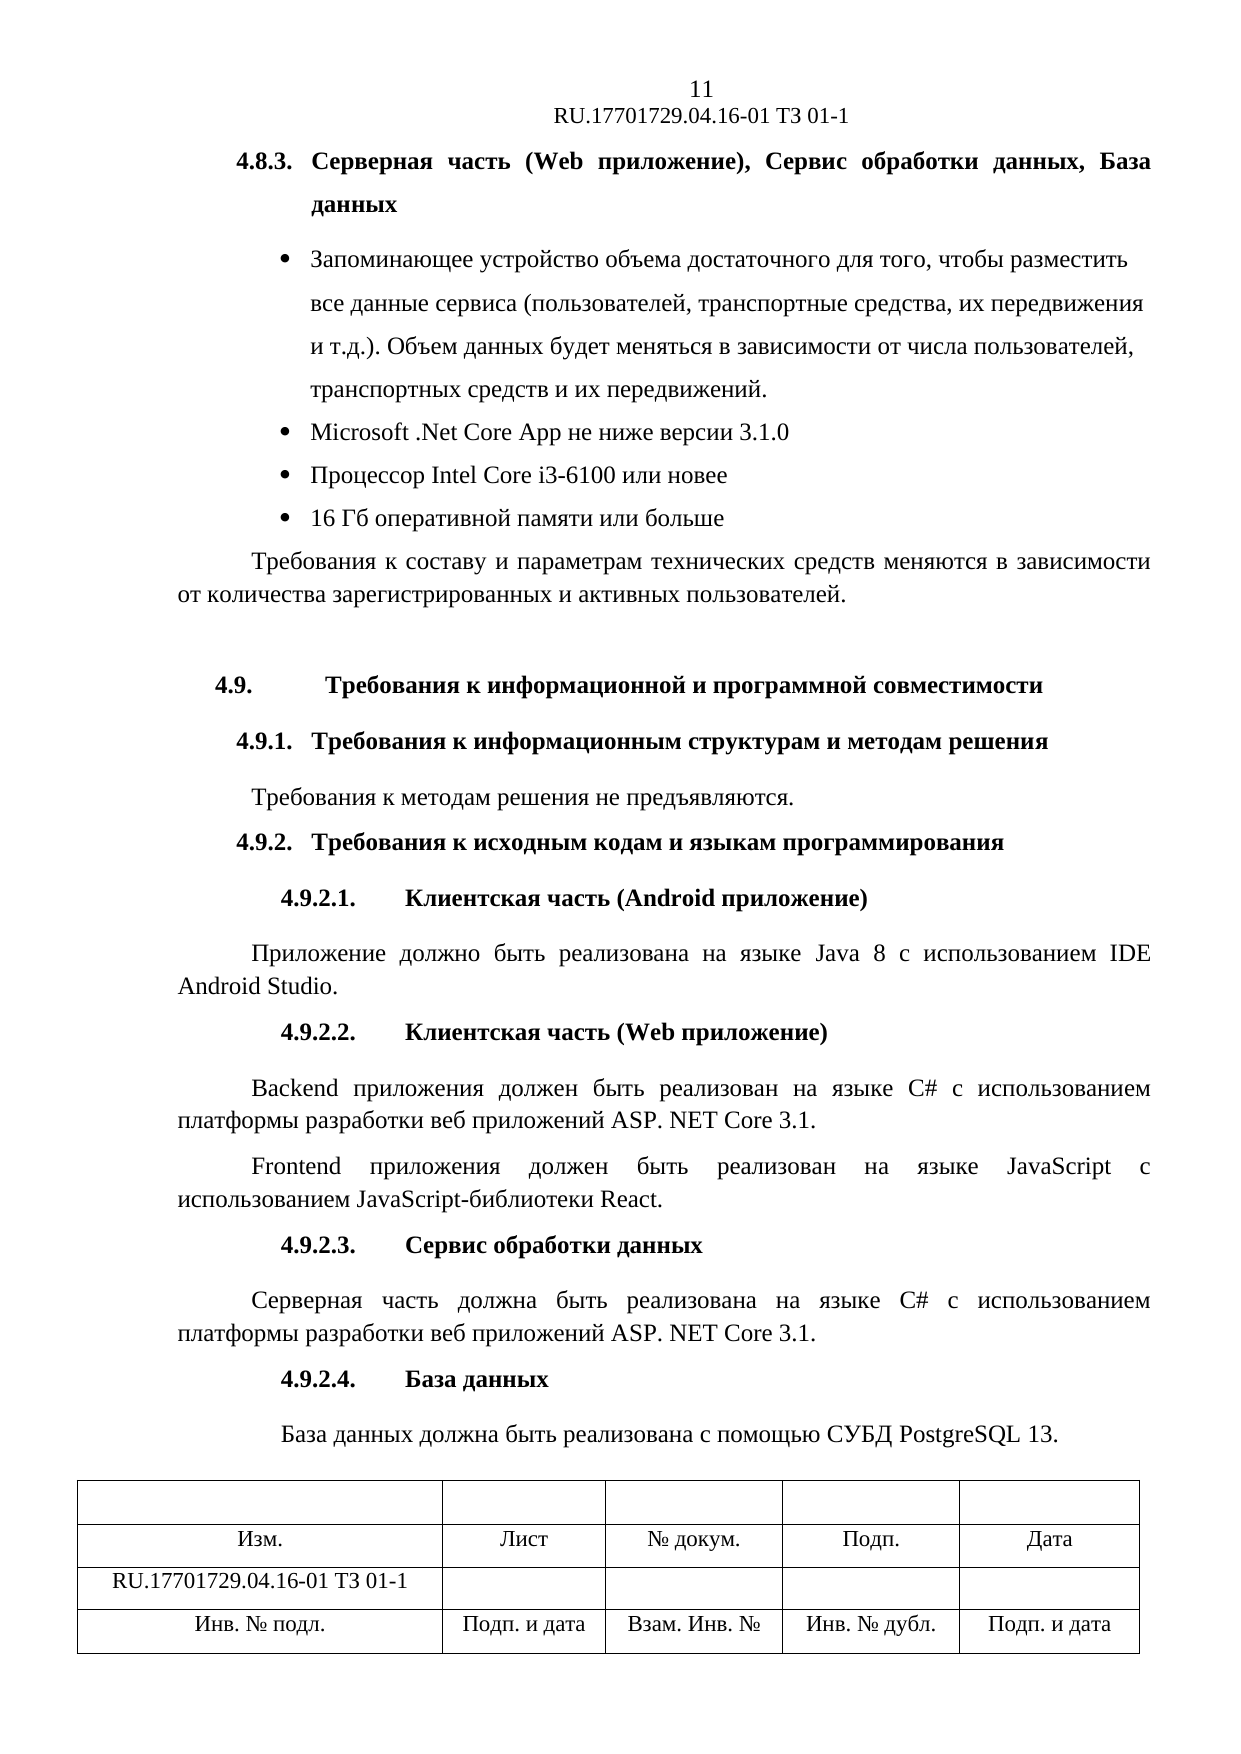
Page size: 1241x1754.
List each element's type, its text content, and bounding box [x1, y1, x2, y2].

text Требования к информационным структурам и методам решения [236, 726, 1152, 755]
text Клиентская часть (Android приложение) [281, 883, 1152, 912]
text Серверная часть (Web приложение), Сервис обработки данных, База данных [236, 146, 1152, 218]
text 16 Гб оперативной памяти или больше [281, 503, 1152, 532]
text Серверная часть должна быть реализована на языке C# с использованием платформы разработки веб приложений ASP. NET Core 3.1. [177, 1285, 1152, 1347]
text Требования к методам решения не предъявляются. [177, 782, 1152, 810]
text Требования к составу и параметрам технических средств меняются в зависимости от количества зарегистрированных и активных пользователей. [177, 546, 1152, 608]
text Требования к исходным кодам и языкам программирования [236, 827, 1152, 856]
text Frontend приложения должен быть реализован на языке JavaScript с использованием JavaScript-библиотеки React. [177, 1151, 1152, 1213]
text База данных должна быть реализована c помощью СУБД PostgreSQL 13. [207, 1419, 1152, 1448]
text Сервис обработки данных [281, 1230, 1152, 1258]
text Microsoft .Net Core App не ниже версии 3.1.0 [281, 417, 1152, 446]
text Требования к информационной и программной совместимости [215, 670, 1152, 699]
text Приложение должно быть реализована на языке Java 8 с использованием IDE Android Studio. [177, 938, 1152, 1000]
text Клиентская часть (Web приложение) [281, 1017, 1152, 1046]
text База данных [281, 1364, 1152, 1393]
text Процессор Intel Core i3-6100 или новее [281, 460, 1152, 489]
text Запоминающее устройство объема достаточного для того, чтобы разместить все данные сервиса (пользователей, транспортные средства, их передвижения и т.д.). Объем данных будет меняться в зависимости от числа пользователей, транспортных средств и их передвижений. [281, 244, 1152, 403]
text Backend приложения должен быть реализован на языке C# с использованием платформы разработки веб приложений ASP. NET Core 3.1. [177, 1073, 1152, 1134]
